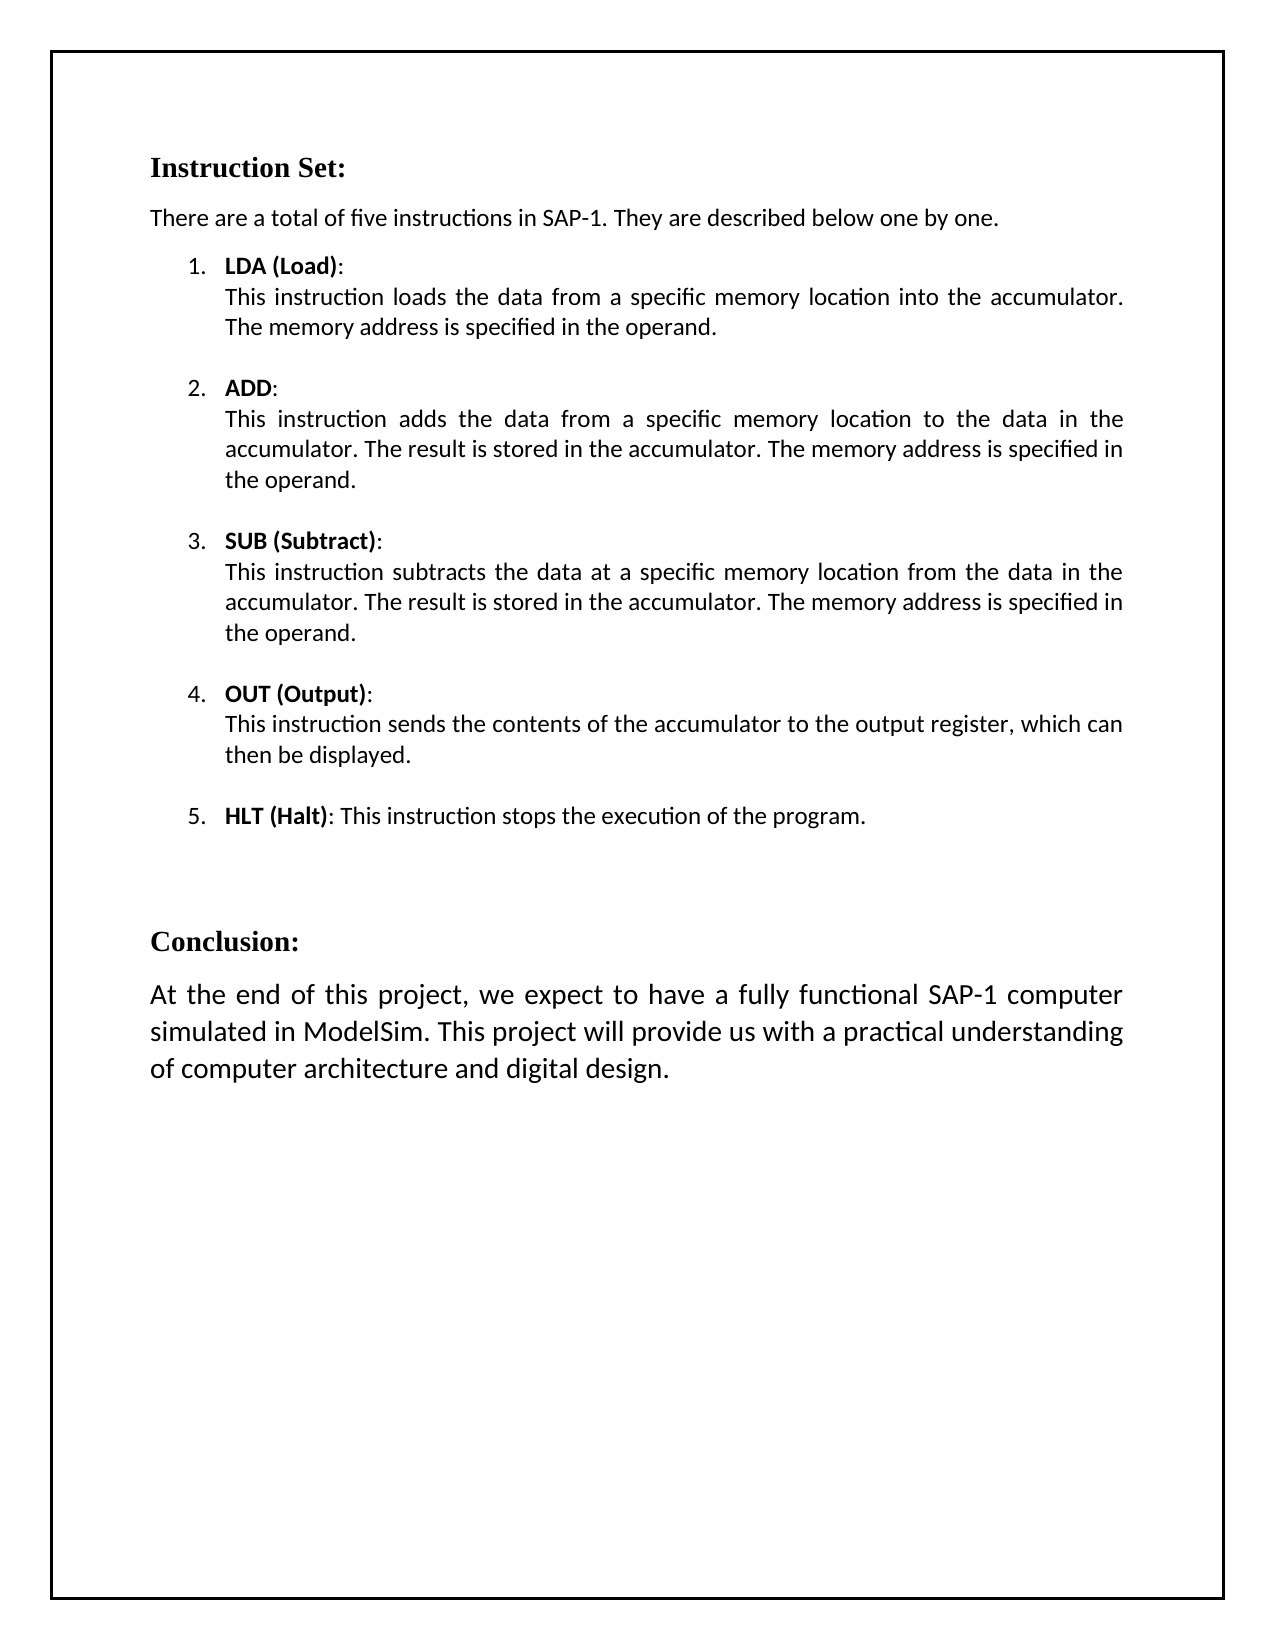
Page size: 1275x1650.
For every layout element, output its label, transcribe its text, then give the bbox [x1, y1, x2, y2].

list SUB (Subtract): [187, 525, 1125, 556]
text At the end of this project, we expect to have a fully functional SAP-1 computer simulated in ModelSim. This project will provide us with a practical understanding of computer architecture and digital design. [150, 976, 1125, 1086]
list OUT (Output): [187, 678, 1125, 708]
text Instruction Set: [150, 150, 1125, 183]
text There are a total of five instructions in SAP-1. They are described below one by one. [150, 202, 1125, 232]
list ADD: [187, 373, 1125, 403]
text This instruction adds the data from a specific memory location to the data in the accumulator. The result is stored in the accumulator. The memory address is specified in the operand. [225, 403, 1125, 495]
text This instruction subtracts the data at a specific memory location from the data in the accumulator. The result is stored in the accumulator. The memory address is specified in the operand. [225, 556, 1125, 647]
list HLT (Halt): This instruction stops the execution of the program. [187, 800, 1125, 830]
text This instruction loads the data from a specific memory location into the accumulator. The memory address is specified in the operand. [225, 281, 1125, 342]
text This instruction sends the contents of the accumulator to the output register, which can then be displayed. [225, 708, 1125, 769]
text Conclusion: [150, 924, 1125, 957]
list LDA (Load): [187, 251, 1125, 281]
